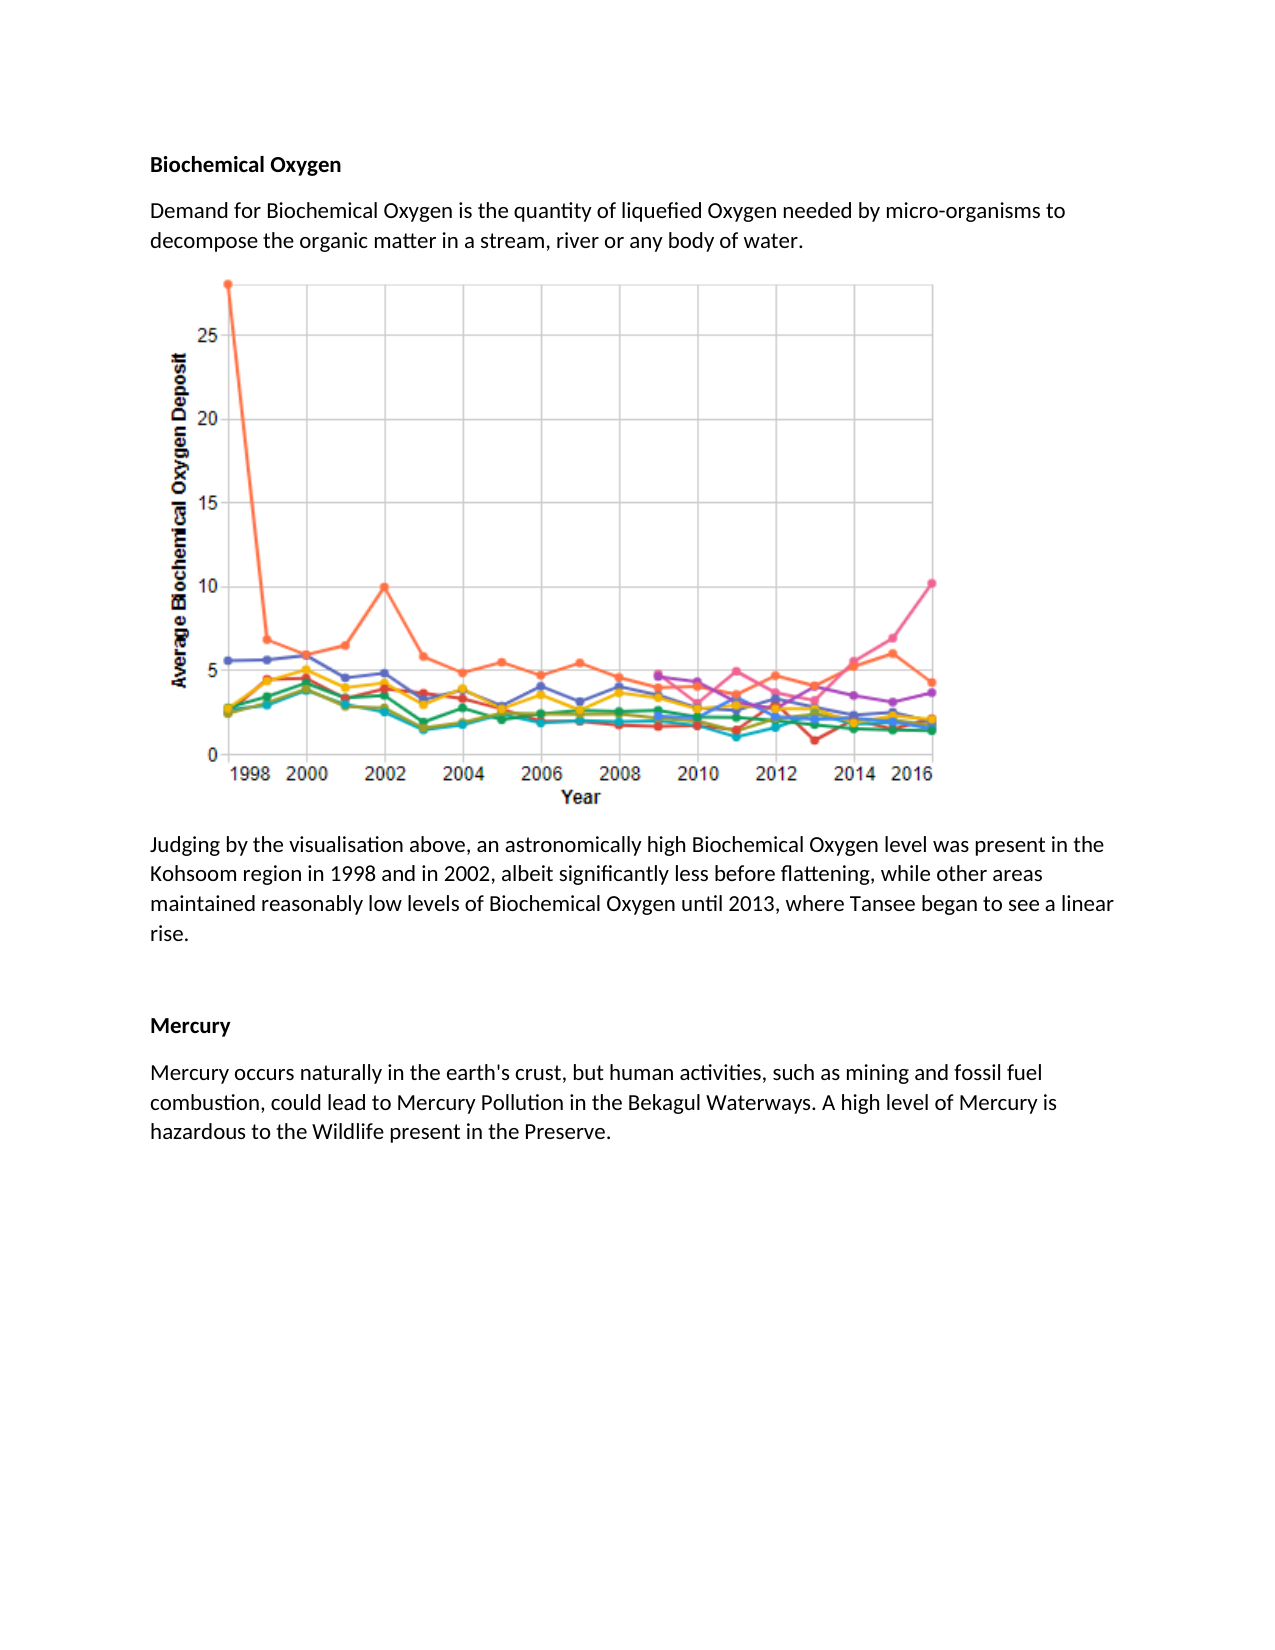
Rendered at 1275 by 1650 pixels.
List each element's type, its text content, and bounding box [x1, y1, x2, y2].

text Mercury [150, 1012, 1125, 1040]
text Biochemical Oxygen [150, 150, 1125, 178]
text Demand for Biochemical Oxygen is the quantity of liquefied Oxygen needed by micro-organisms to decompose the organic matter in a stream, river or any body of water. [150, 196, 1125, 254]
text Judging by the visualisation above, an astronomically high Biochemical Oxygen level was present in the Kohsoom region in 1998 and in 2002, albeit significantly less before flattening, while other areas maintained reasonably low levels of Biochemical Oxygen until 2013, where Tansee began to see a linear rise. [150, 830, 1125, 947]
text Mercury occurs naturally in the earth's crust, but human activities, such as mining and fossil fuel combustion, could lead to Mercury Pollution in the Bekagul Waterways. A high level of Mercury is hazardous to the Wildlife present in the Preserve. [150, 1058, 1125, 1145]
picture [150, 272, 965, 812]
